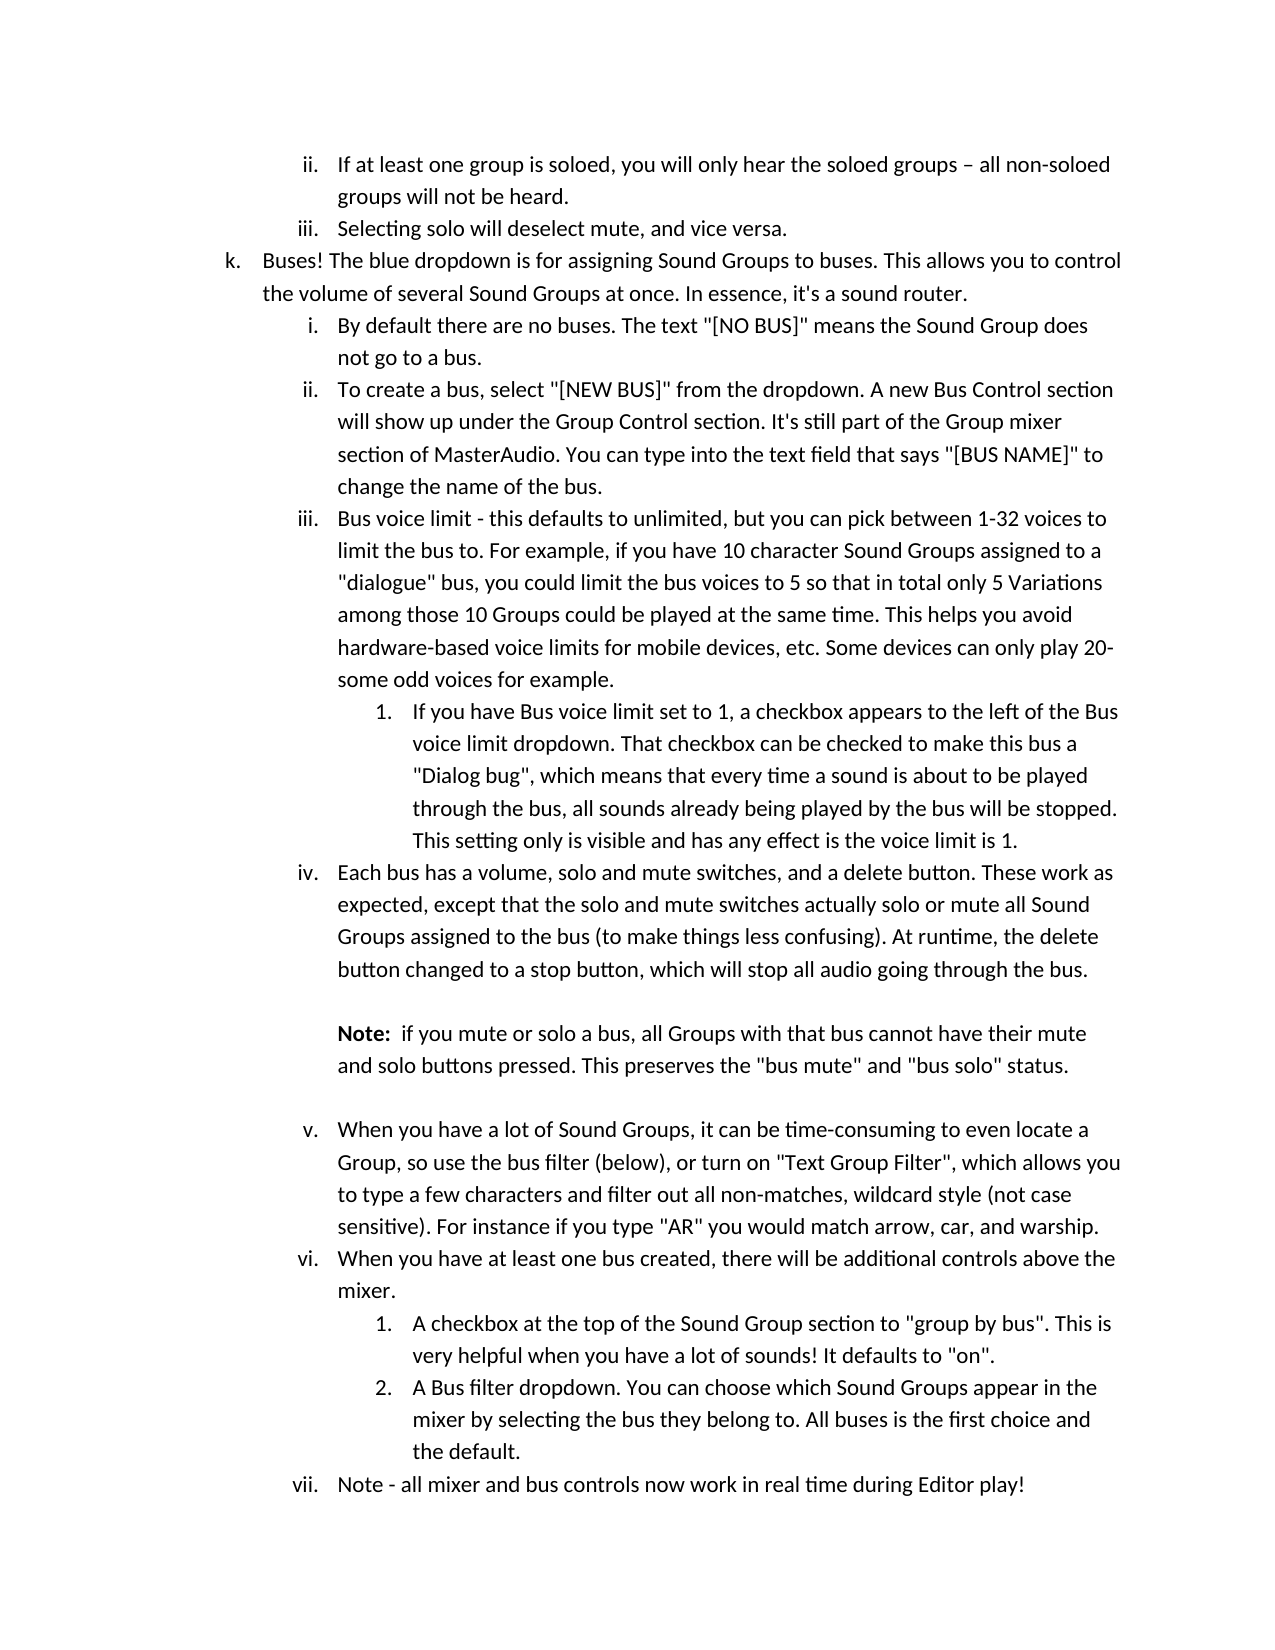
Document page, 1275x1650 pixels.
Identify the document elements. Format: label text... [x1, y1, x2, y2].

list Selecting solo will deselect mute, and vice versa. [319, 214, 1125, 242]
list Each bus has a volume, solo and mute switches, and a delete button. These work as expected, except that the solo and mute switches actually solo or mute all Sound Groups assigned to the bus (to make things less confusing). At runtime, the delete button changed to a stop button, which will stop all audio going through the bus. [319, 858, 1125, 983]
list Buses! The blue dropdown is for assigning Sound Groups to buses. This allows you to control the volume of several Sound Groups at once. In essence, it's a sound router. [225, 247, 1125, 307]
list If at least one group is soloed, you will only hear the soloed groups – all non-soloed groups will not be heard. [319, 150, 1125, 210]
list Bus voice limit - this defaults to unlimited, but you can pick between 1-32 voices to limit the bus to. For example, if you have 10 character Sound Groups assigned to a "dialogue" bus, you could limit the bus voices to 5 so that in total only 5 Variations among those 10 Groups could be played at the same time. This helps you avoid hardware-based voice limits for mobile devices, etc. Some devices can only play 20-some odd voices for example. [319, 504, 1125, 693]
list By default there are no buses. The text "[NO BUS]" means the Sound Group does not go to a bus. [319, 311, 1125, 371]
list When you have at least one bus created, there will be additional controls above the mixer. [319, 1244, 1125, 1304]
list If you have Bus voice limit set to 1, a checkbox appears to the left of the Bus voice limit dropdown. That checkbox can be checked to make this bus a "Dialog bug", which means that every time a sound is about to be played through the bus, all sounds already being played by the bus will be stopped. This setting only is visible and has any effect is the voice limit is 1. [375, 697, 1125, 854]
list Note - all mixer and bus controls now work in real time during Editor play! [319, 1470, 1125, 1498]
list To create a bus, select "[NEW BUS]" from the dropdown. A new Bus Control section will show up under the Group Control section. It's still part of the Group mixer section of MasterAudio. You can type into the text field that says "[BUS NAME]" to change the name of the bus. [319, 375, 1125, 500]
list Note: if you mute or solo a bus, all Groups with that bus cannot have their mute and solo buttons pressed. This preserves the "bus mute" and "bus solo" status. [337, 1019, 1125, 1079]
list A checkbox at the top of the Sound Group section to "group by bus". This is very helpful when you have a lot of sounds! It defaults to "on". [375, 1309, 1125, 1369]
list When you have a lot of Sound Groups, it can be time-consuming to even locate a Group, so use the bus filter (below), or turn on "Text Group Filter", which allows you to type a few characters and filter out all non-matches, wildcard style (not case sensitive). For instance if you type "AR" you would match arrow, car, and warship. [319, 1116, 1125, 1240]
list A Bus filter dropdown. You can choose which Sound Groups appear in the mixer by selecting the bus they belong to. All buses is the first choice and the default. [375, 1373, 1125, 1466]
